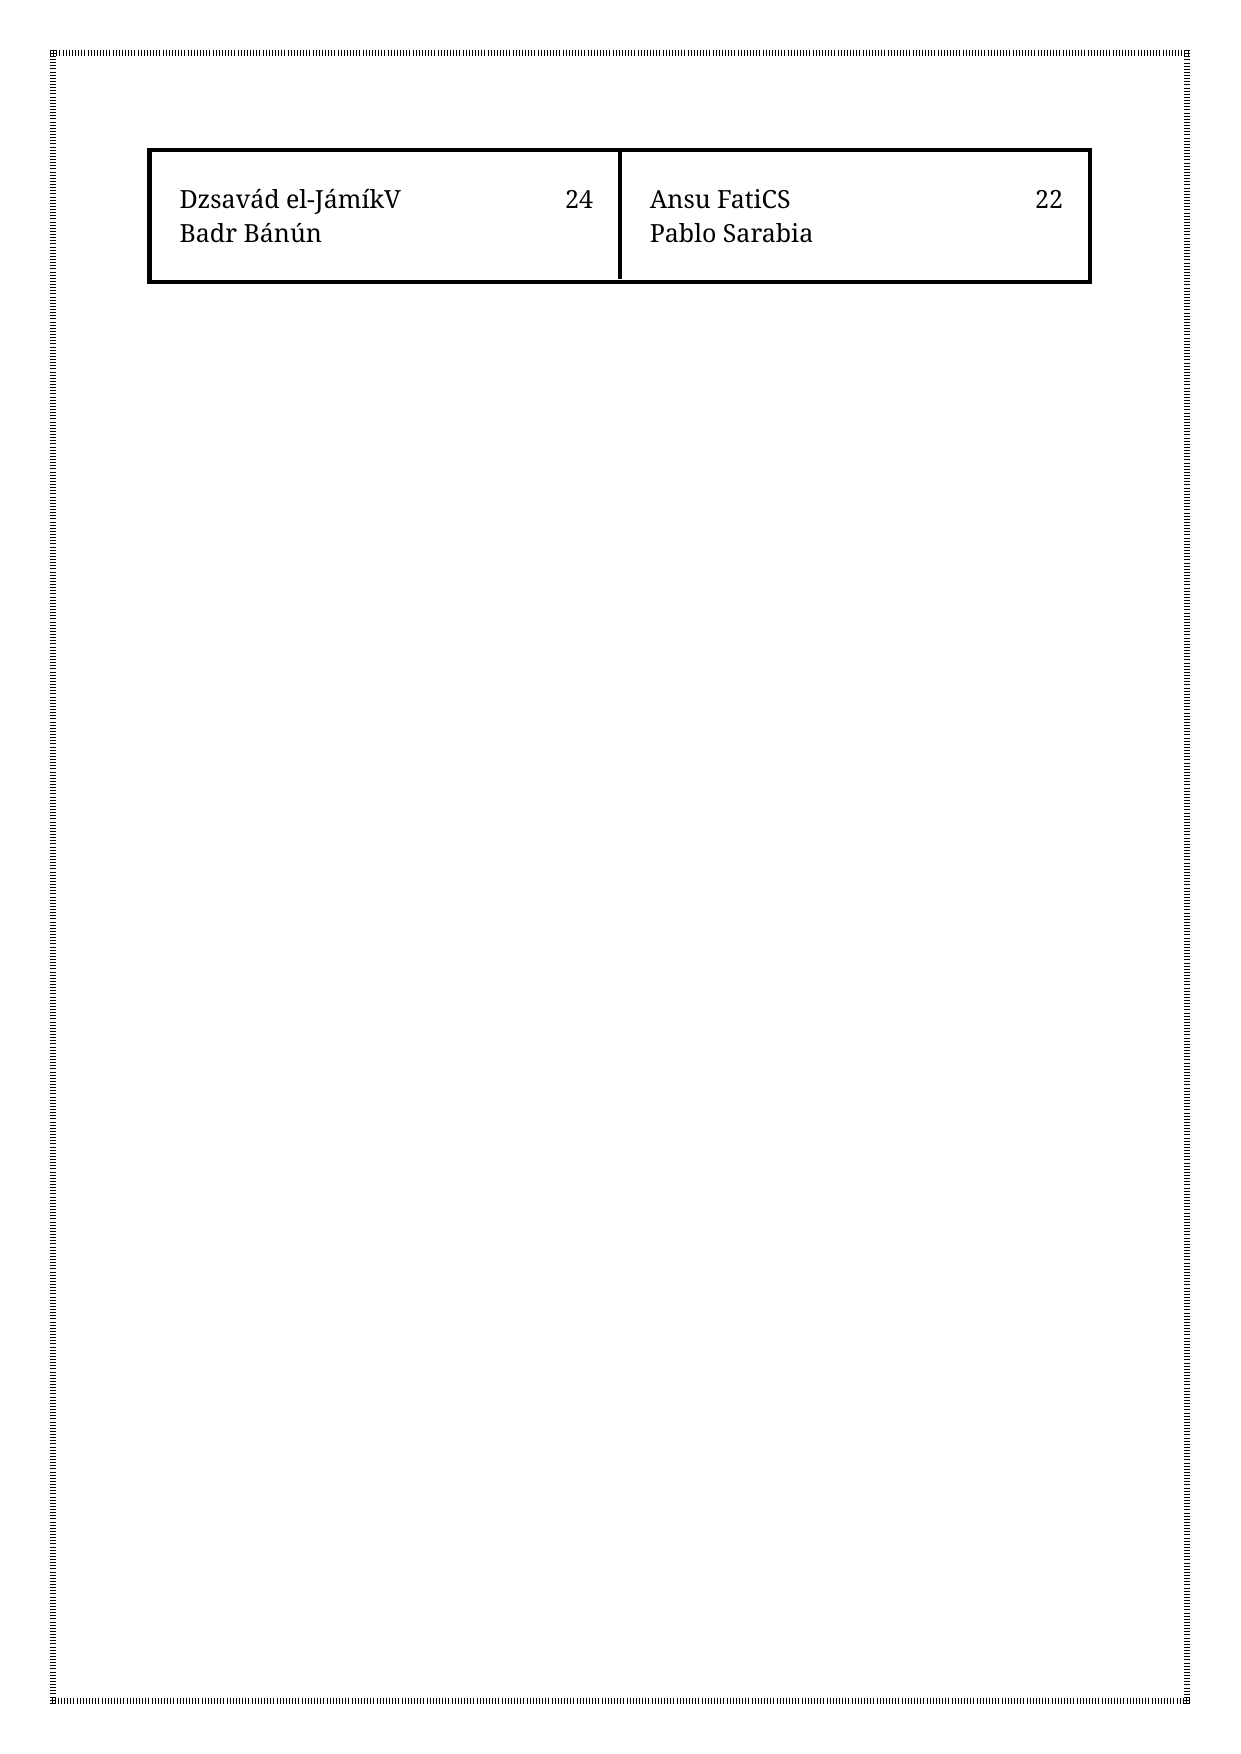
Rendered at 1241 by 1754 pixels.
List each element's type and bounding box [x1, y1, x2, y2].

table_header [152, 152, 618, 279]
table_header [622, 152, 1088, 279]
